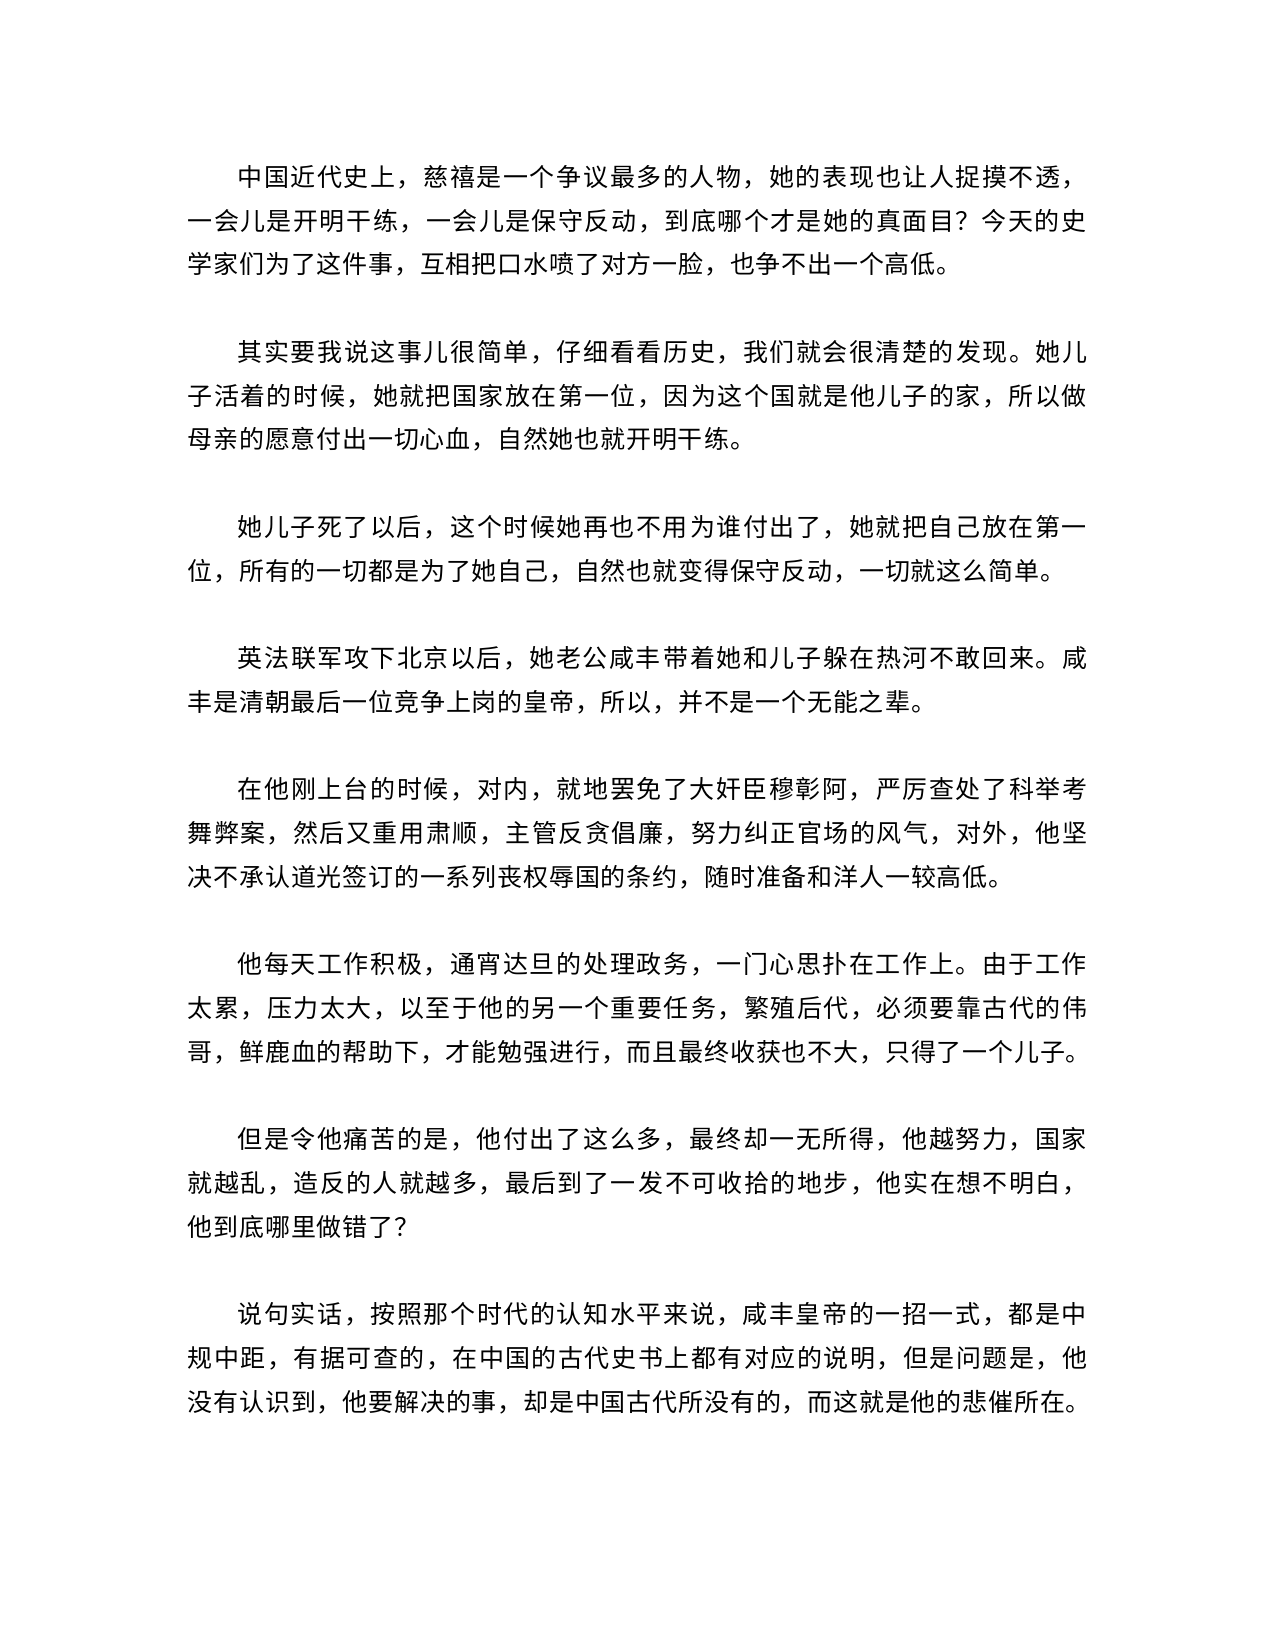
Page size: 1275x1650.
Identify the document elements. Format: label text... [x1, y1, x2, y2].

text 她儿子死了以后，这个时候她再也不用为谁付出了，她就把自己放在第一位，所有的一切都是为了她自己，自然也就变得保守反动，一切就这么简单。 [187, 500, 1087, 587]
text 英法联军攻下北京以后，她老公咸丰带着她和儿子躲在热河不敢回来。咸丰是清朝最后一位竞争上岗的皇帝，所以，并不是一个无能之辈。 [187, 631, 1087, 719]
text 他每天工作积极，通宵达旦的处理政务，一门心思扑在工作上。由于工作太累，压力太大，以至于他的另一个重要任务，繁殖后代，必须要靠古代的伟哥，鲜鹿血的帮助下，才能勉强进行，而且最终收获也不大，只得了一个儿子。 [187, 937, 1087, 1069]
text 但是令他痛苦的是，他付出了这么多，最终却一无所得，他越努力，国家就越乱，造反的人就越多，最后到了一发不可收拾的地步，他实在想不明白，他到底哪里做错了？ [187, 1112, 1087, 1244]
text 说句实话，按照那个时代的认知水平来说，咸丰皇帝的一招一式，都是中规中距，有据可查的，在中国的古代史书上都有对应的说明，但是问题是，他没有认识到，他要解决的事，却是中国古代所没有的，而这就是他的悲催所在。 [187, 1287, 1087, 1419]
text 中国近代史上，慈禧是一个争议最多的人物，她的表现也让人捉摸不透，一会儿是开明干练，一会儿是保守反动，到底哪个才是她的真面目？今天的史学家们为了这件事，互相把口水喷了对方一脸，也争不出一个高低。 [187, 150, 1087, 281]
text 其实要我说这事儿很简单，仔细看看历史，我们就会很清楚的发现。她儿子活着的时候，她就把国家放在第一位，因为这个国就是他儿子的家，所以做母亲的愿意付出一切心血，自然她也就开明干练。 [187, 325, 1087, 456]
text 在他刚上台的时候，对内，就地罢免了大奸臣穆彰阿，严厉查处了科举考舞弊案，然后又重用肃顺，主管反贪倡廉，努力纠正官场的风气，对外，他坚决不承认道光签订的一系列丧权辱国的条约，随时准备和洋人一较高低。 [187, 762, 1087, 894]
